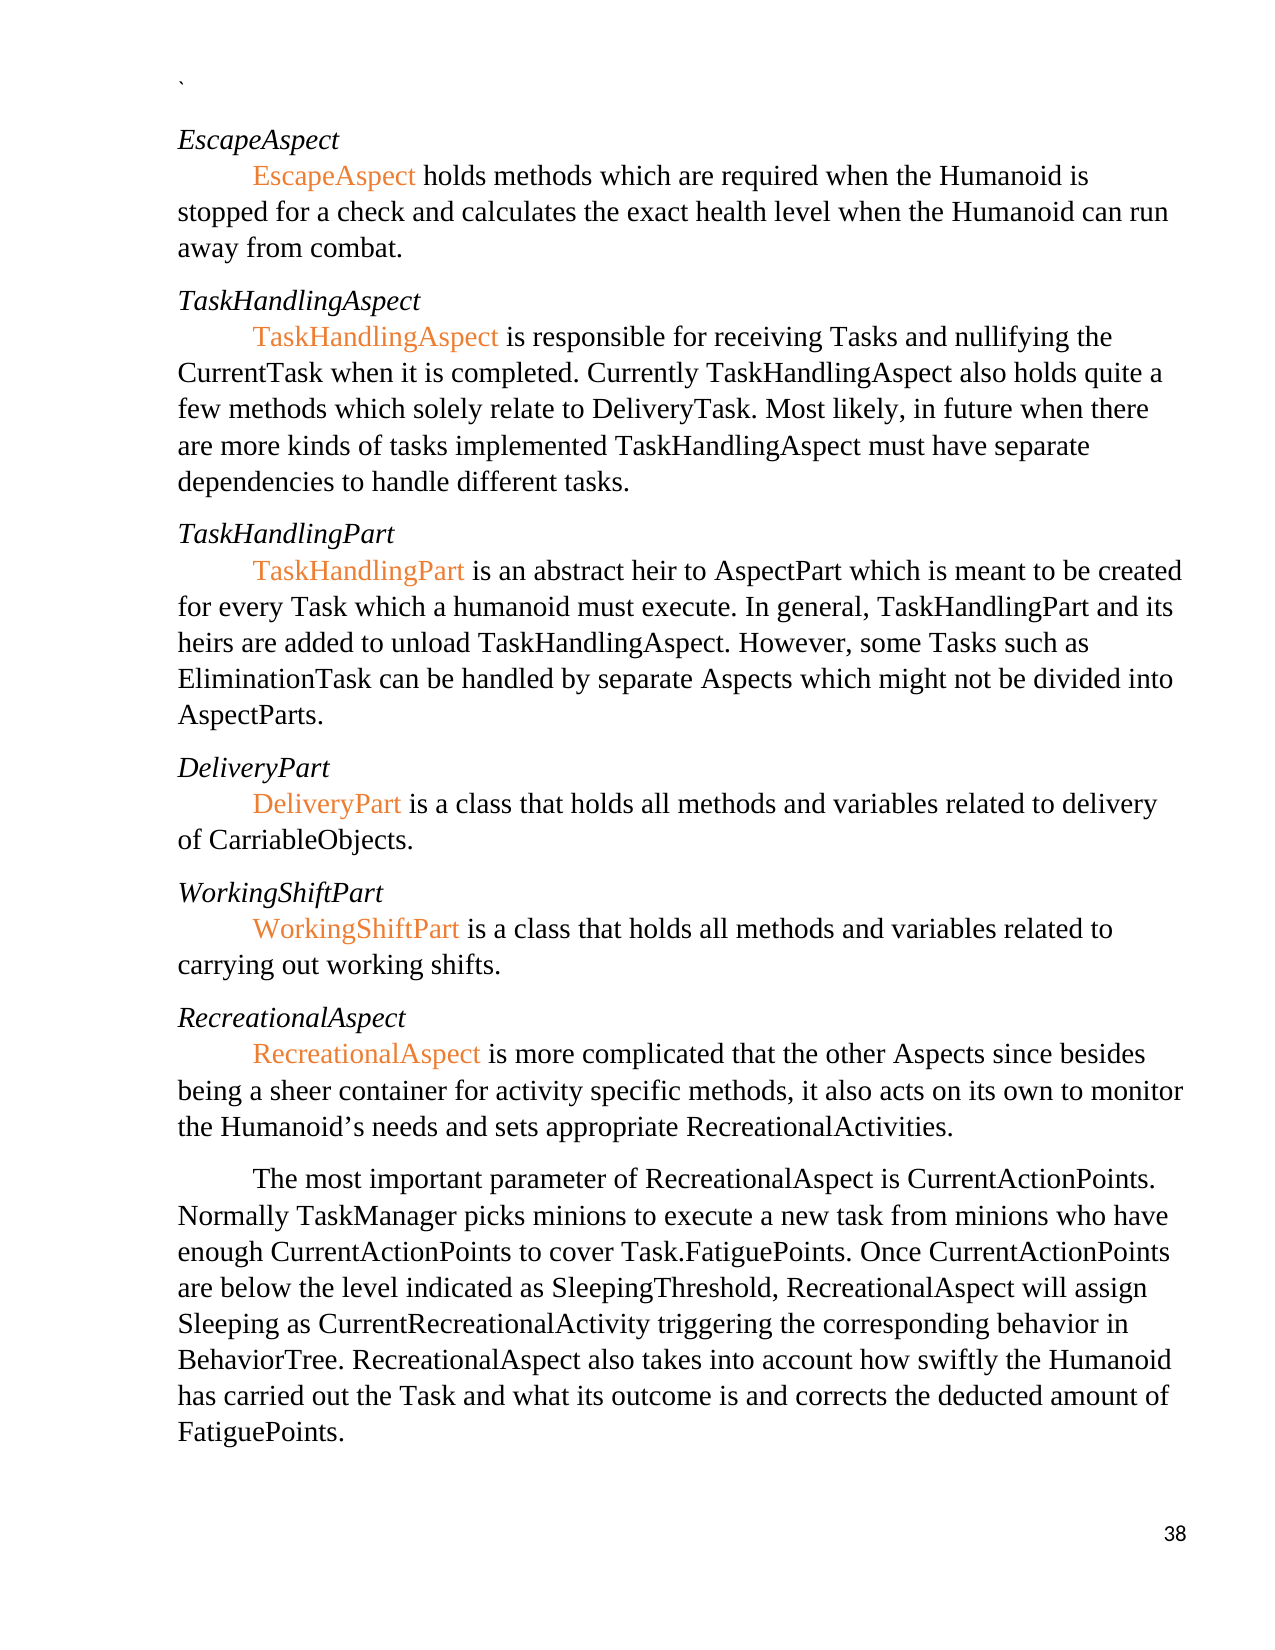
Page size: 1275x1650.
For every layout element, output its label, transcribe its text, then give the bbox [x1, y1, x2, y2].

subtitle EscapeAspect [177, 122, 1186, 155]
text RecreationalAspect is more complicated that the other Aspects since besides being a sheer container for activity specific methods, it also acts on its own to monitor the Humanoid’s needs and sets appropriate RecreationalActivities. [177, 1036, 1186, 1142]
subtitle TaskHandlingPart [177, 517, 1186, 550]
subtitle DeliveryPart [177, 750, 1186, 784]
text DeliveryPart is a class that holds all methods and variables related to delivery of CarriableObjects. [177, 786, 1186, 856]
subtitle WorkingShiftPart [177, 875, 1186, 909]
text EscapeAspect holds methods which are required when the Humanoid is stopped for a check and calculates the exact health level when the Humanoid can run away from combat. [177, 158, 1186, 264]
subtitle TaskHandlingAspect [177, 283, 1186, 317]
text The most important parameter of RecreationalAspect is CurrentActionPoints. Normally TaskManager picks minions to execute a new task from minions who have enough CurrentActionPoints to cover Task.FatiguePoints. Once CurrentActionPoints are below the level indicated as SleepingThreshold, RecreationalAspect will assign Sleeping as CurrentRecreationalActivity triggering the corresponding behavior in BehaviorTree. RecreationalAspect also takes into account how swiftly the Humanoid has carried out the Task and what its outcome is and corrects the deducted amount of FatiguePoints. [177, 1162, 1186, 1448]
subtitle RecreationalAspect [177, 1000, 1186, 1034]
text TaskHandlingPart is an abstract heir to AspectPart which is meant to be created for every Task which a humanoid must execute. In general, TaskHandlingPart and its heirs are added to unload TaskHandlingAspect. However, some Tasks such as EliminationTask can be handled by separate Aspects which might not be divided into AspectParts. [177, 553, 1186, 731]
text WorkingShiftPart is a class that holds all methods and variables related to carrying out working shifts. [177, 911, 1186, 981]
text TaskHandlingAspect is responsible for receiving Tasks and nullifying the CurrentTask when it is completed. Currently TaskHandlingAspect also holds quite a few methods which solely relate to DeliveryTask. Most likely, in future when there are more kinds of tasks implemented TaskHandlingAspect must have separate dependencies to handle different tasks. [177, 319, 1186, 497]
